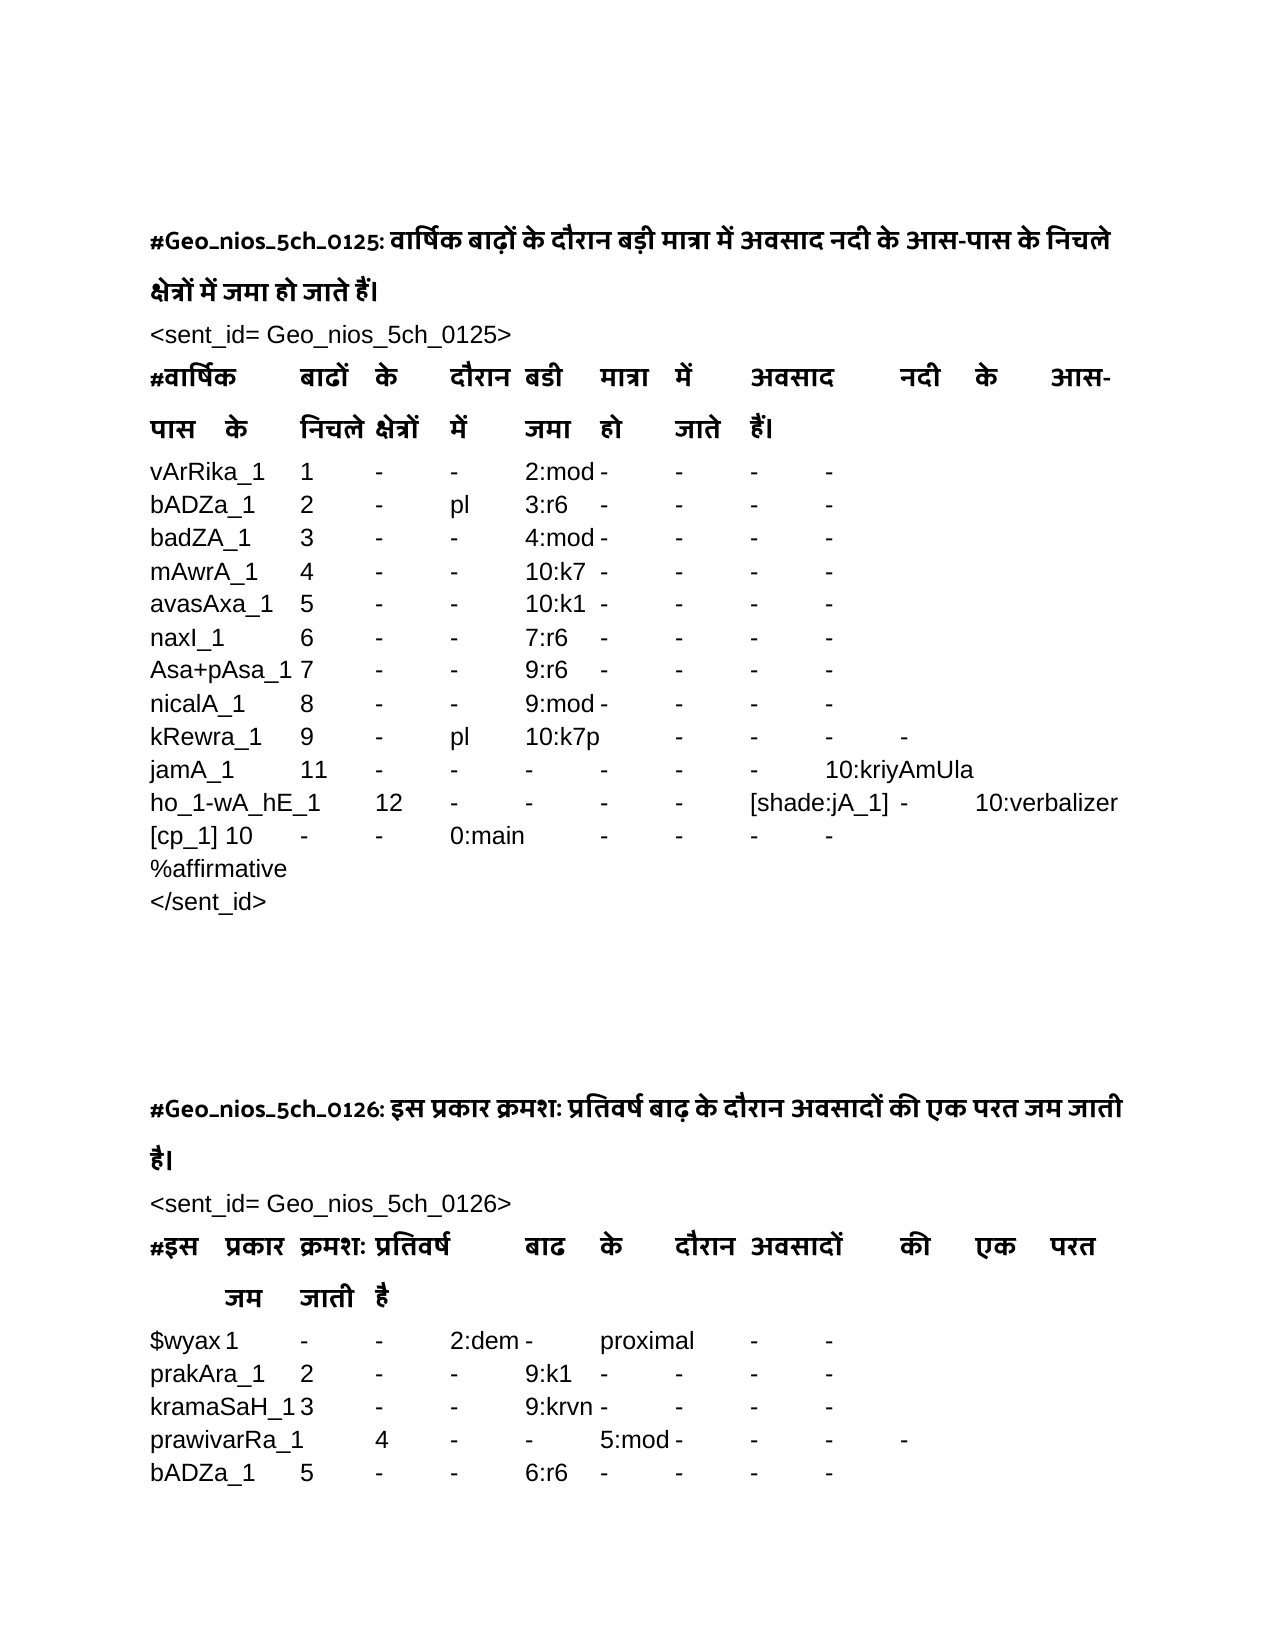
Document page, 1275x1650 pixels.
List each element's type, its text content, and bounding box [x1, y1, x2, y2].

text #वार्षिक बाढों के दौरान बडी मात्रा में अवसाद नदी के आस-पास के निचले क्षेत्रों में जमा हो जाते हैं। [150, 353, 1125, 451]
text [cp_1] 10 - - 0:main - - - - [150, 821, 1125, 849]
text badZA_1 3 - - 4:mod - - - - [150, 523, 1125, 552]
text bADZa_1 5 - - 6:r6 - - - - [150, 1458, 1125, 1487]
text prawivarRa_1 4 - - 5:mod - - - - [150, 1425, 1125, 1454]
text </sent_id> [150, 887, 1125, 915]
text mAwrA_1 4 - - 10:k7 - - - - [150, 556, 1125, 585]
text ho_1-wA_hE_1 12 - - - - [shade:jA_1] - 10:verbalizer [150, 788, 1125, 816]
text #Geo_nios_5ch_0125: वार्षिक बाढ़ों के दौरान बड़ी मात्रा में अवसाद नदी के आस-पास के निचले क्षेत्रों में जमा हो जाते हैं। [150, 216, 1125, 313]
text avasAxa_1 5 - - 10:k1 - - - - [150, 589, 1125, 618]
text %affirmative [150, 854, 1125, 882]
text <sent_id= Geo_nios_5ch_0126> [150, 1189, 1125, 1218]
text kramaSaH_1 3 - - 9:krvn - - - - [150, 1392, 1125, 1421]
text jamA_1 11 - - - - - - 10:kriyAmUla [150, 754, 1125, 783]
text <sent_id= Geo_nios_5ch_0125> [150, 320, 1125, 349]
text vArRika_1 1 - - 2:mod - - - - [150, 457, 1125, 486]
text #इस प्रकार क्रमशः प्रतिवर्ष बाढ के दौरान अवसादों की एक परत जम जाती है [150, 1222, 1125, 1319]
text nicalA_1 8 - - 9:mod - - - - [150, 688, 1125, 717]
text Asa+pAsa_1 7 - - 9:r6 - - - - [150, 656, 1125, 684]
text kRewra_1 9 - pl 10:k7p - - - - [150, 722, 1125, 750]
text bADZa_1 2 - pl 3:r6 - - - - [150, 490, 1125, 519]
text naxI_1 6 - - 7:r6 - - - - [150, 622, 1125, 651]
text $wyax 1 - - 2:dem - proximal - - [150, 1326, 1125, 1355]
text prakAra_1 2 - - 9:k1 - - - - [150, 1359, 1125, 1388]
text #Geo_nios_5ch_0126: इस प्रकार क्रमशः प्रतिवर्ष बाढ़ के दौरान अवसादों की एक परत जम जाती है। [150, 1085, 1125, 1182]
